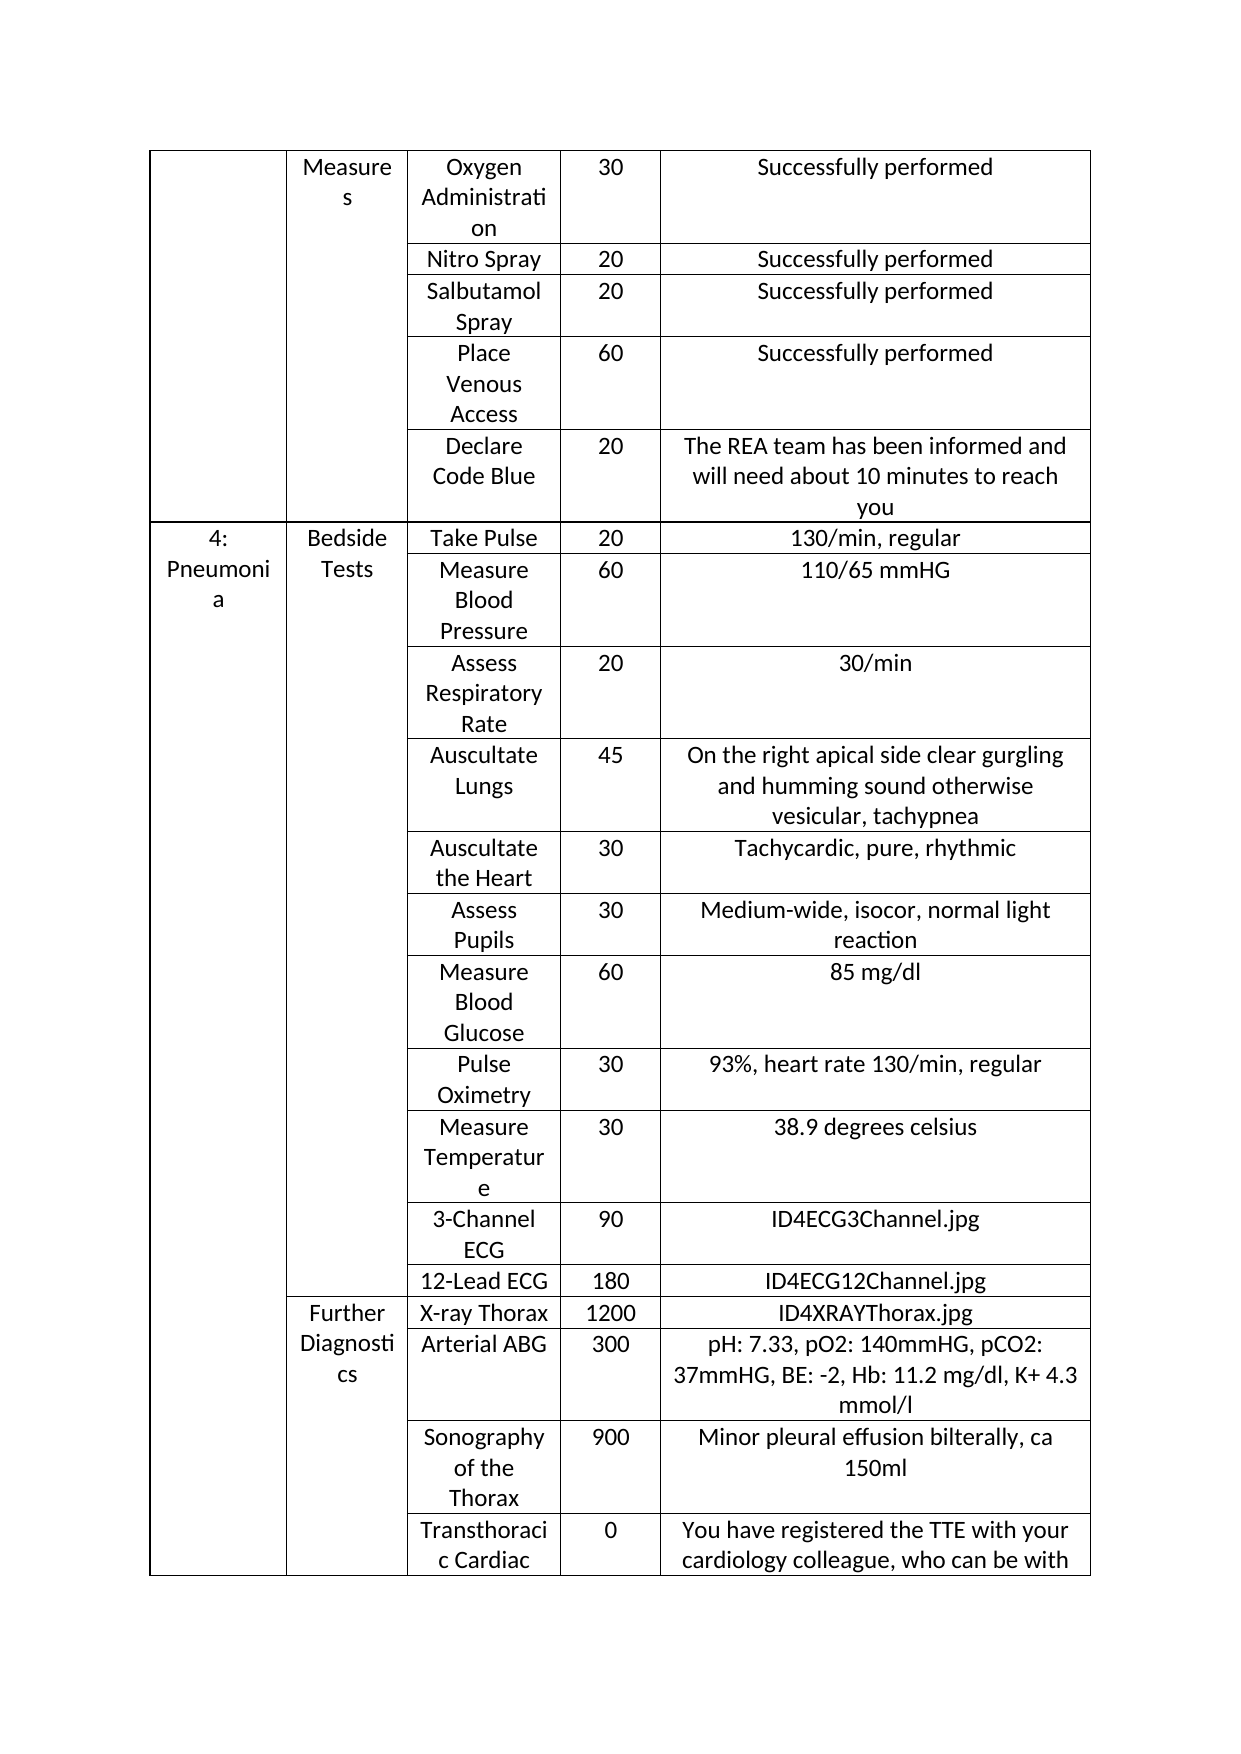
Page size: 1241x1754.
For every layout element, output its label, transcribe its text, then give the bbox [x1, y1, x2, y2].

table_cell 60 [561, 337, 660, 429]
table_cell 4: Pneumonia [151, 523, 286, 1575]
table_cell 180 [561, 1265, 660, 1296]
table_cell 300 [561, 1329, 660, 1420]
table_cell Successfully performed [661, 275, 1090, 336]
table_cell 1200 [561, 1297, 660, 1327]
table_cell 20 [561, 244, 660, 274]
table_cell 93%, heart rate 130/min, regular [661, 1049, 1090, 1110]
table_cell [661, 1514, 1090, 1575]
table_cell 3-Channel ECG [408, 1203, 560, 1264]
table_cell 20 [561, 647, 660, 738]
table_cell Measure Blood Glucose [408, 956, 560, 1048]
table_cell Place Venous Access [408, 337, 560, 429]
table_cell Auscultate the Heart [408, 832, 560, 893]
table_cell 90 [561, 1203, 660, 1264]
table_cell Assess Respiratory Rate [408, 647, 560, 738]
table_cell 20 [561, 523, 660, 553]
table_cell Further Diagnostics [287, 1297, 407, 1575]
table_cell Pulse Oximetry [408, 1049, 560, 1110]
table_cell 130/min, regular [661, 523, 1090, 553]
table_cell Take Pulse [408, 523, 560, 553]
table_cell First Measures [287, 151, 407, 521]
table_cell 12-Lead ECG [408, 1265, 560, 1296]
table_cell Auscultate Lungs [408, 739, 560, 831]
table_cell 30 [561, 1111, 660, 1202]
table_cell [408, 1514, 560, 1575]
table_cell 20 [561, 430, 660, 521]
table_cell X-ray Thorax [408, 1297, 560, 1327]
table_cell 30 [561, 1049, 660, 1110]
table_cell pH: 7.33, pO2: 140mmHG, pCO2: 37mmHG, BE: -2, Hb: 11.2 mg/dl, K+ 4.3 mmol/l [661, 1329, 1090, 1420]
table_cell 85 mg/dl [661, 956, 1090, 1048]
table_cell 30 [561, 151, 660, 243]
table_cell On the right apical side clear gurgling and humming sound otherwise vesicular, tachypnea [661, 739, 1090, 831]
table_cell 110/65 mmHG [661, 554, 1090, 646]
table_cell Bedside Tests [287, 523, 407, 1296]
table_cell Tachycardic, pure, rhythmic [661, 832, 1090, 893]
table_cell ID4ECG3Channel.jpg [661, 1203, 1090, 1264]
table_cell ID4ECG12Channel.jpg [661, 1265, 1090, 1296]
table_cell Successfully performed [661, 244, 1090, 274]
table_cell Declare Code Blue [408, 430, 560, 521]
table_cell Measure Blood Pressure [408, 554, 560, 646]
table_cell 60 [561, 554, 660, 646]
table_cell 900 [561, 1421, 660, 1513]
table_cell Successfully performed [661, 151, 1090, 243]
table_cell 45 [561, 739, 660, 831]
table_cell 60 [561, 956, 660, 1048]
table_cell Nitro Spray [408, 244, 560, 274]
table_cell 20 [561, 275, 660, 336]
table_cell Assess Pupils [408, 894, 560, 955]
table_cell 30 [561, 832, 660, 893]
table_cell ID4XRAYThorax.jpg [661, 1297, 1090, 1327]
table_cell Medium-wide, isocor, normal light reaction [661, 894, 1090, 955]
table_cell 38.9 degrees celsius [661, 1111, 1090, 1202]
table_cell Minor pleural effusion bilterally, ca 150ml [661, 1421, 1090, 1513]
table_cell Sonography of the Thorax [408, 1421, 560, 1513]
table_cell The REA team has been informed and will need about 10 minutes to reach you [661, 430, 1090, 521]
table_cell Oxygen Administration [408, 151, 560, 243]
table_cell Successfully performed [661, 337, 1090, 429]
table_cell 30 [561, 894, 660, 955]
table_cell Measure Temperature [408, 1111, 560, 1202]
table_cell 0 [561, 1514, 660, 1575]
table_cell 30/min [661, 647, 1090, 738]
table_cell Arterial ABG [408, 1329, 560, 1420]
table_cell Salbutamol Spray [408, 275, 560, 336]
